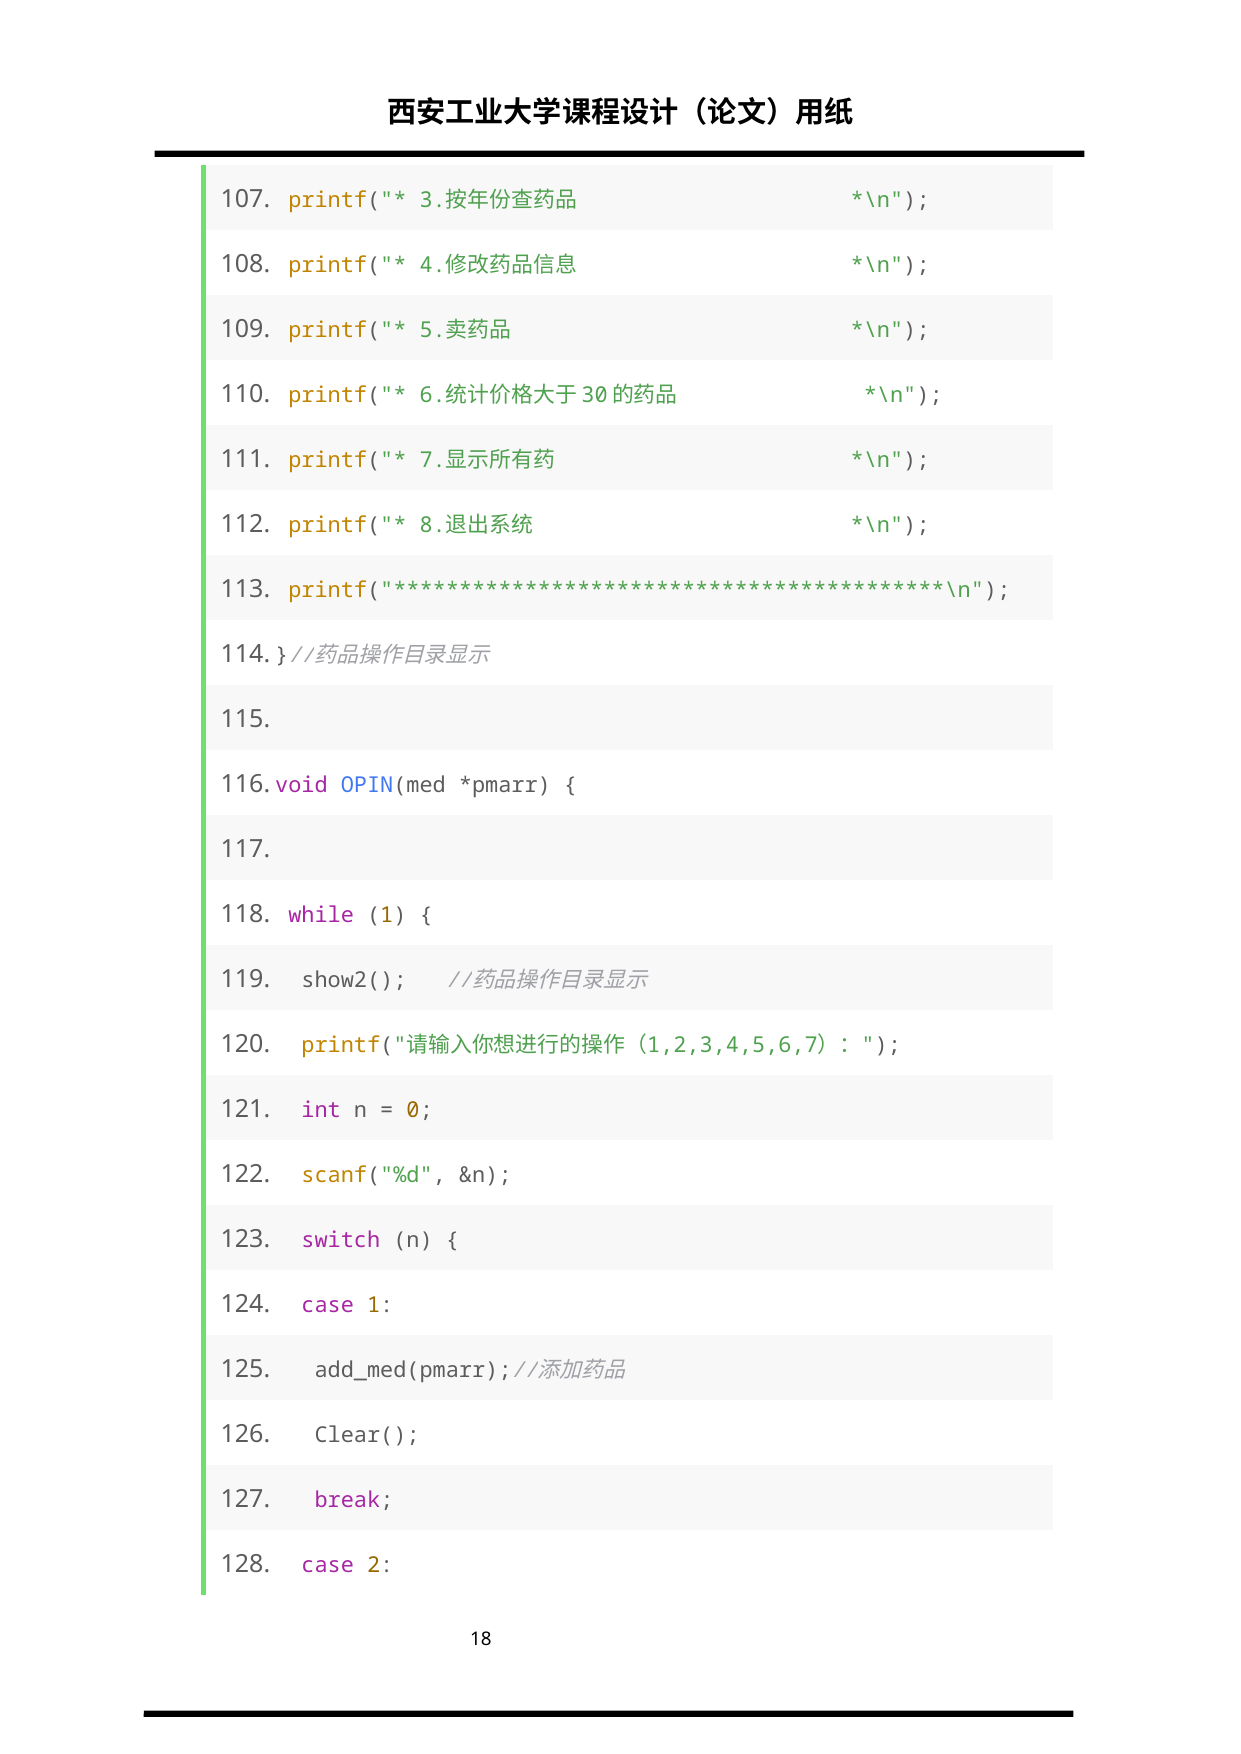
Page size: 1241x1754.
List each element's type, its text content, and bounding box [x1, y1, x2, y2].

list scanf("%d", &n); [206, 1140, 1053, 1205]
list add_med(pmarr);//添加药品 [206, 1335, 1053, 1400]
list printf("* 4.修改药品信息 *\n"); [206, 230, 1053, 295]
list printf("请输入你想进行的操作（1,2,3,4,5,6,7）："); [206, 1010, 1053, 1075]
list while (1) { [206, 880, 1053, 945]
list printf("* 6.统计价格大于30的药品 *\n"); [206, 360, 1053, 425]
list int n = 0; [206, 1075, 1053, 1140]
list printf("******************************************\n"); [206, 555, 1053, 620]
list Clear(); [206, 1400, 1053, 1465]
list case 2: [206, 1530, 1053, 1595]
list printf("* 5.卖药品 *\n"); [206, 295, 1053, 360]
list printf("* 8.退出系统 *\n"); [206, 490, 1053, 555]
list void OPIN(med *pmarr) { [206, 750, 1053, 815]
list show2(); //药品操作目录显示 [206, 945, 1053, 1010]
list break; [206, 1465, 1053, 1530]
list printf("* 7.显示所有药 *\n"); [206, 425, 1053, 490]
list case 1: [206, 1270, 1053, 1335]
list }//药品操作目录显示 [206, 620, 1053, 685]
list printf("* 3.按年份查药品 *\n"); [206, 165, 1053, 230]
list switch (n) { [206, 1205, 1053, 1270]
